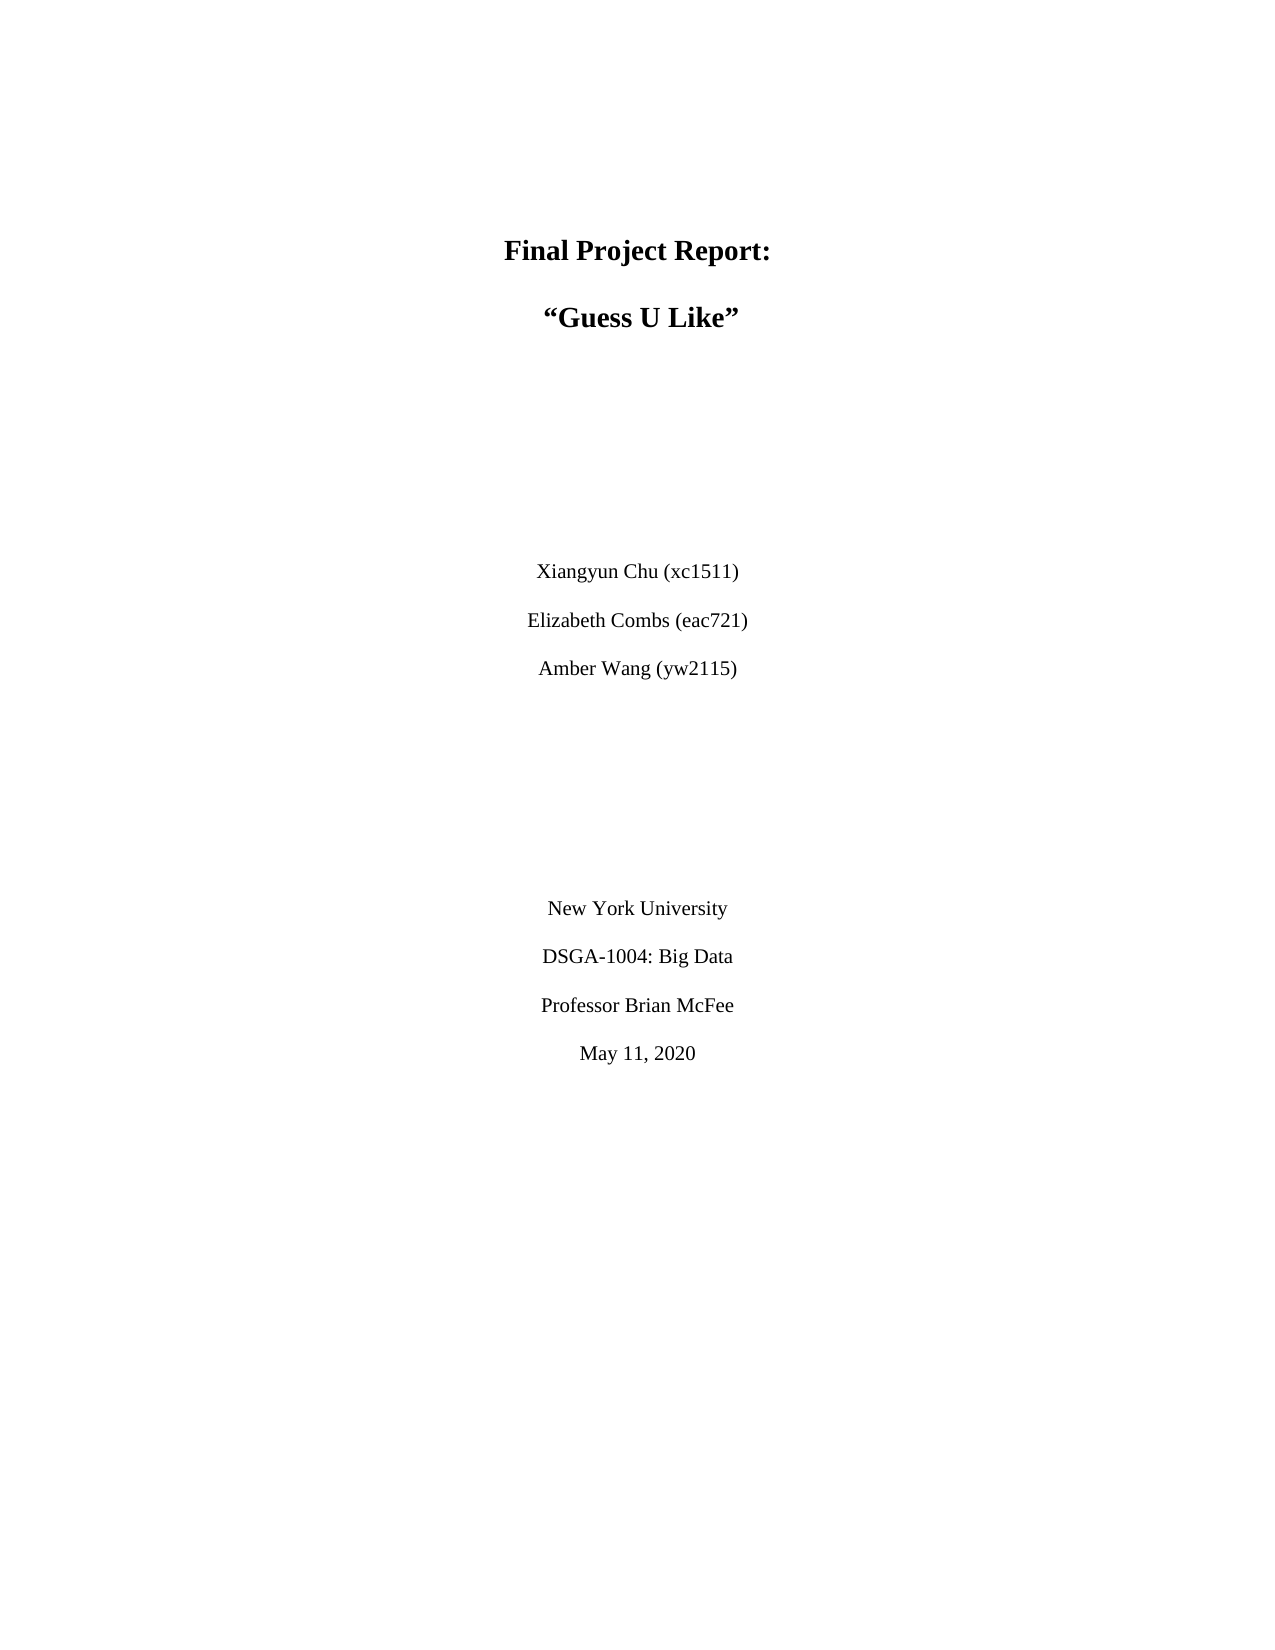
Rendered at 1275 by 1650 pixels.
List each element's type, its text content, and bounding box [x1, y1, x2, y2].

text DSGA-1004: Big Data [112, 944, 1162, 968]
text “Guess U Like” [112, 300, 1162, 333]
text Professor Brian McFee [112, 993, 1162, 1017]
text Final Project Report: [112, 233, 1162, 266]
text May 11, 2020 [112, 1041, 1162, 1065]
text Amber Wang (yw2115) [112, 656, 1162, 680]
text Elizabeth Combs (eac721) [112, 608, 1162, 632]
text New York University [112, 896, 1162, 920]
text Xiangyun Chu (xc1511) [112, 559, 1162, 583]
